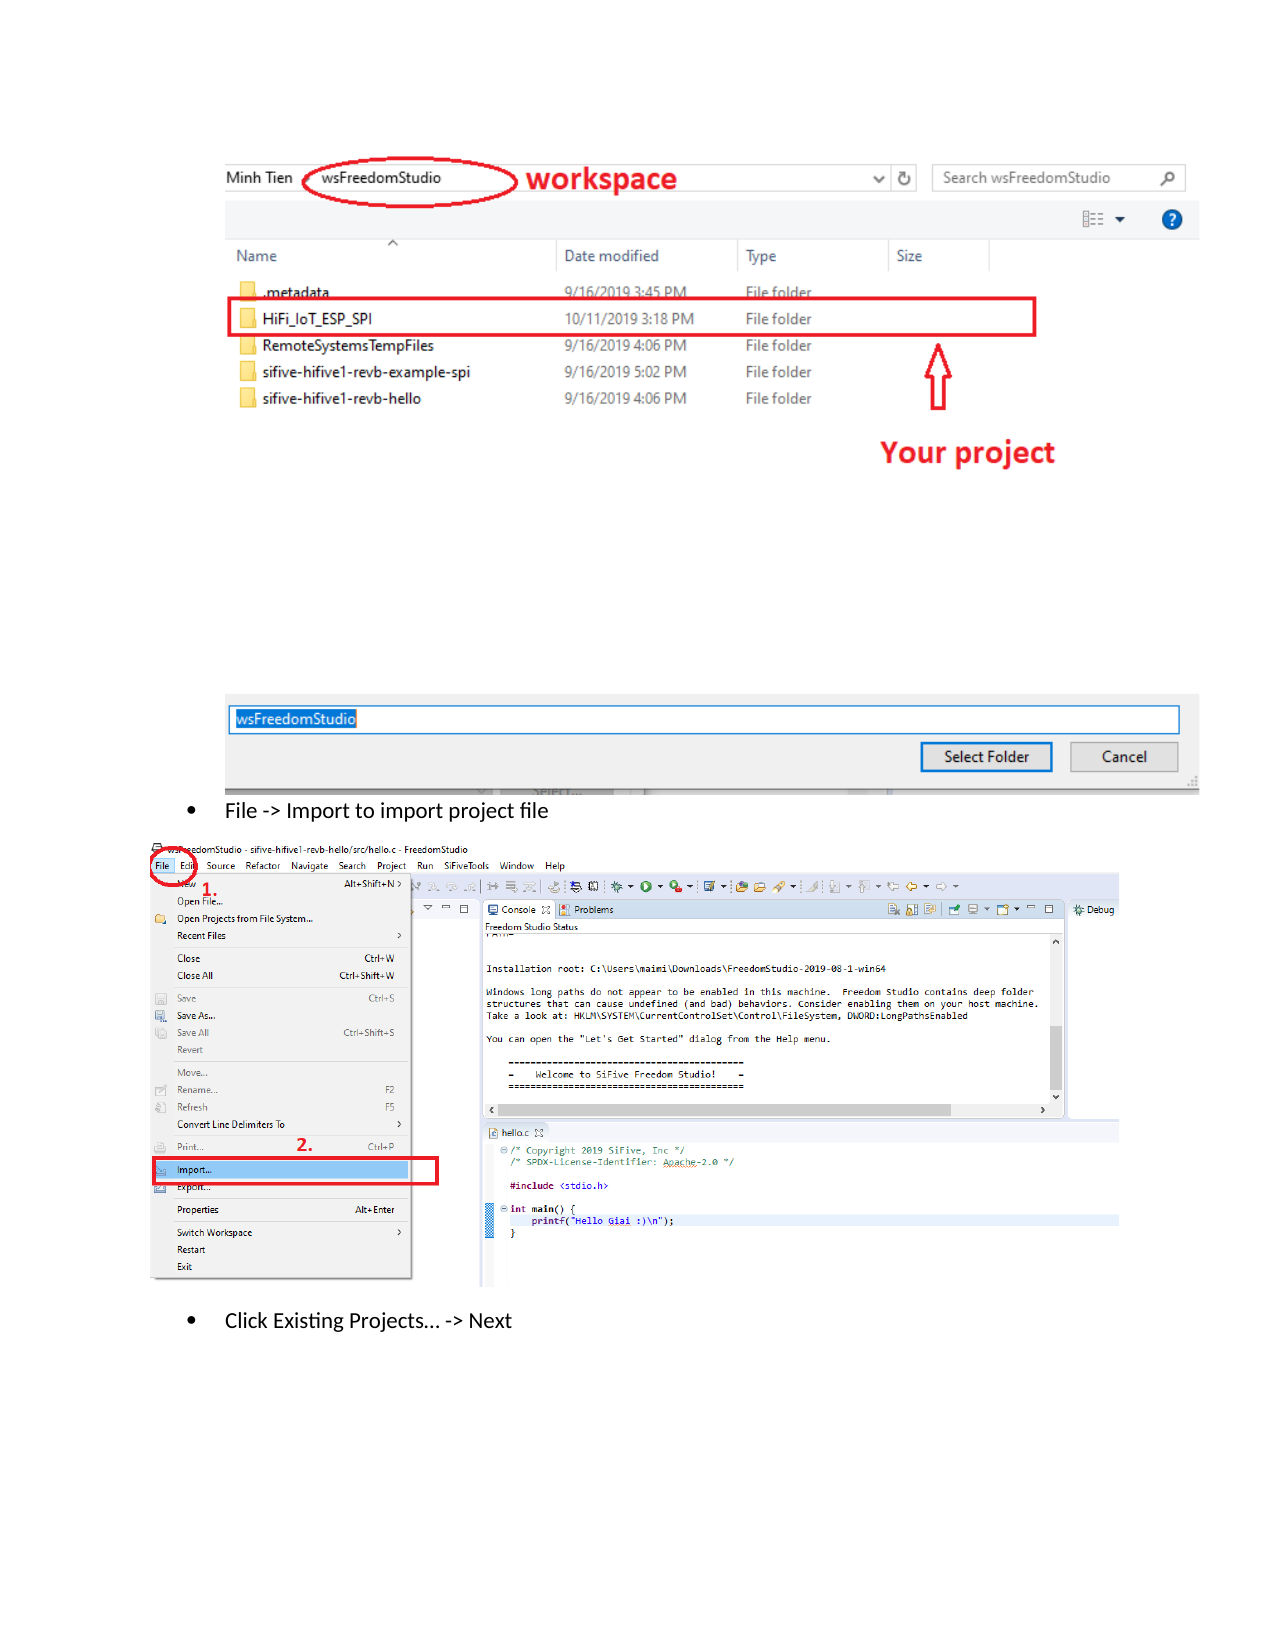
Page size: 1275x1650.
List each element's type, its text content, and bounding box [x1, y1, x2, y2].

list File -> Import to import project file [187, 797, 1125, 824]
picture [150, 843, 1120, 1287]
picture [225, 150, 1200, 795]
list Click Existing Projects… -> Next [187, 1306, 1125, 1334]
